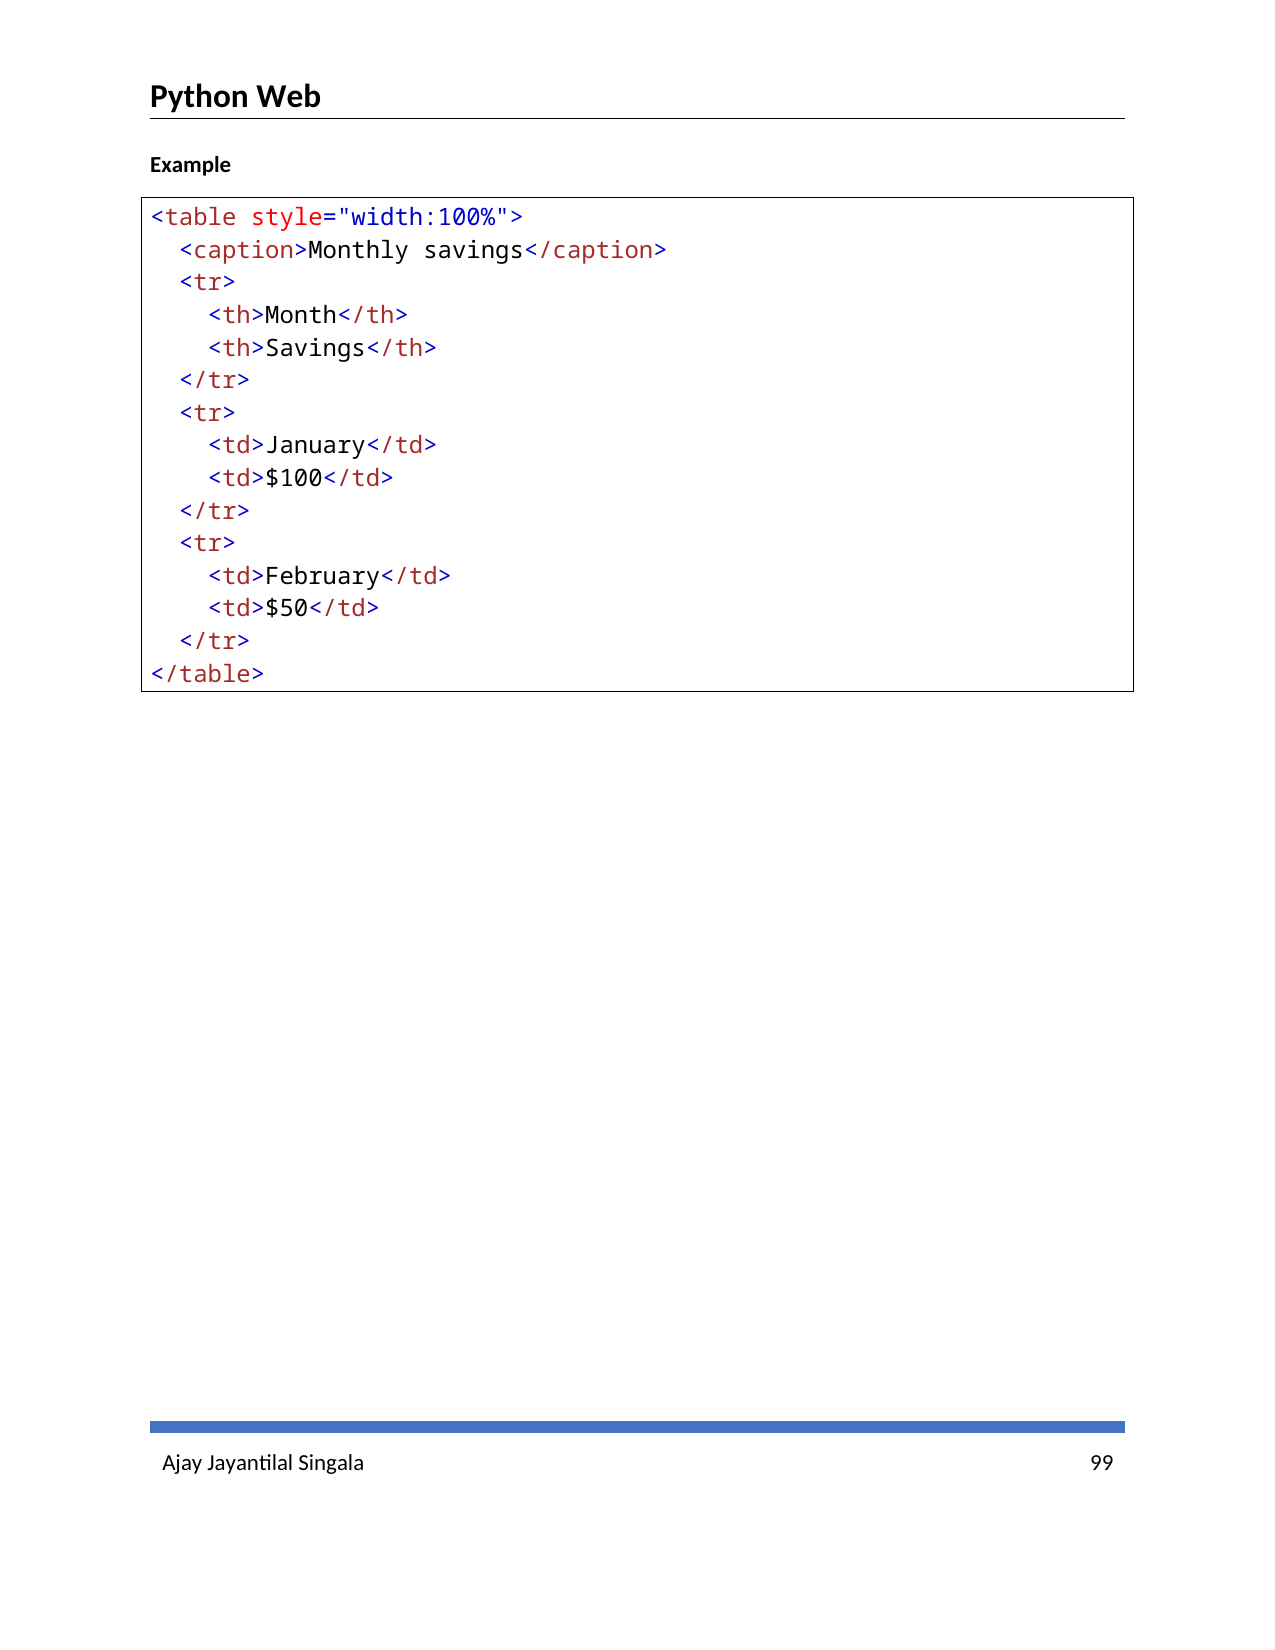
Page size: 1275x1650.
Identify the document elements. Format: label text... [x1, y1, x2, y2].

text <table style="width:100%"> <caption>Monthly savings</caption> [142, 198, 1133, 262]
text <tr> <th>Month</th> <th>Savings</th> </tr> <tr> <td>January</td> <td>$100</td> </tr> <tr> <td>February</td> <td>$50</td> </tr> </table> [142, 262, 1133, 691]
text Example [150, 150, 1125, 178]
